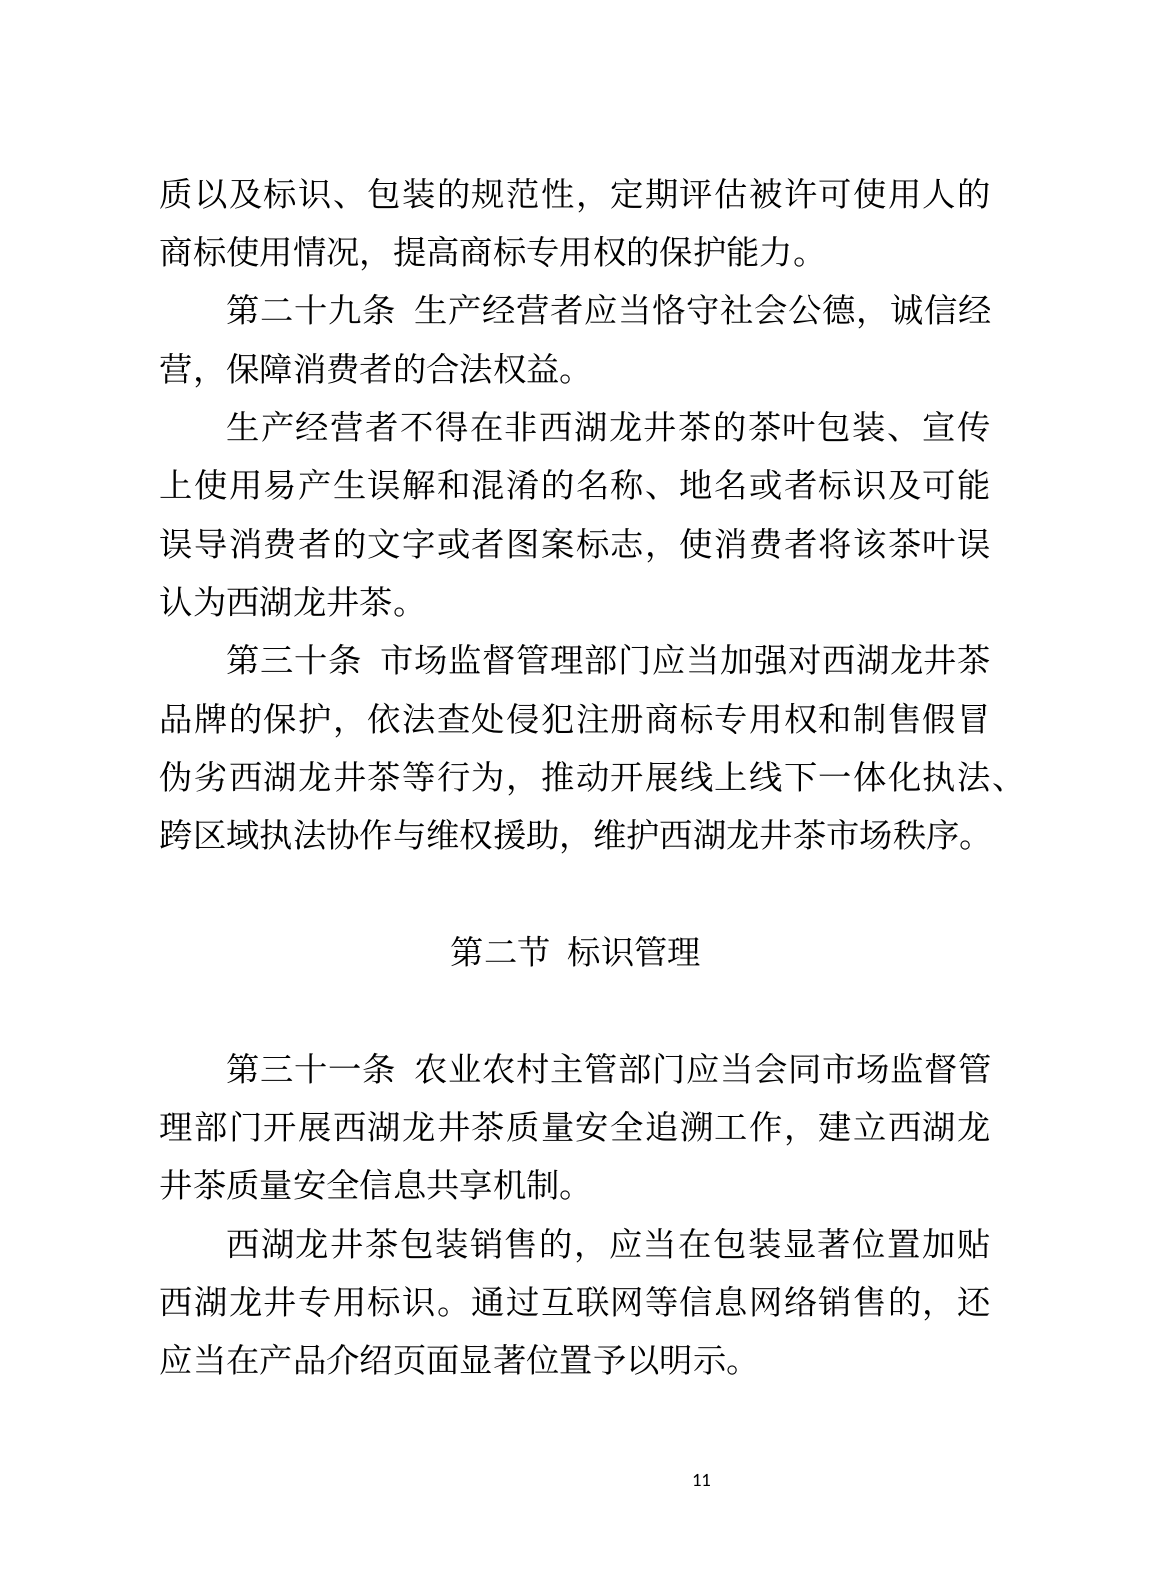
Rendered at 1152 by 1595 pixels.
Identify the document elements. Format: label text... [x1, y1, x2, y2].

text 西湖龙井茶包装销售的，应当在包装显著位置加贴西湖龙井专用标识。通过互联网等信息网络销售的，还应当在产品介绍页面显著位置予以明示。 [159, 1209, 992, 1384]
text 第二十九条 生产经营者应当恪守社会公德，诚信经营，保障消费者的合法权益。 [159, 276, 992, 393]
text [159, 159, 992, 276]
text 第二节 标识管理 [159, 918, 992, 976]
text 第三十一条 农业农村主管部门应当会同市场监督管理部门开展西湖龙井茶质量安全追溯工作，建立西湖龙井茶质量安全信息共享机制。 [159, 1034, 992, 1209]
text 第三十条 市场监督管理部门应当加强对西湖龙井茶品牌的保护，依法查处侵犯注册商标专用权和制售假冒伪劣西湖龙井茶等行为，推动开展线上线下一体化执法、跨区域执法协作与维权援助，维护西湖龙井茶市场秩序。 [159, 626, 992, 859]
text 生产经营者不得在非西湖龙井茶的茶叶包装、宣传上使用易产生误解和混淆的名称、地名或者标识及可能误导消费者的文字或者图案标志，使消费者将该茶叶误认为西湖龙井茶。 [159, 393, 992, 626]
